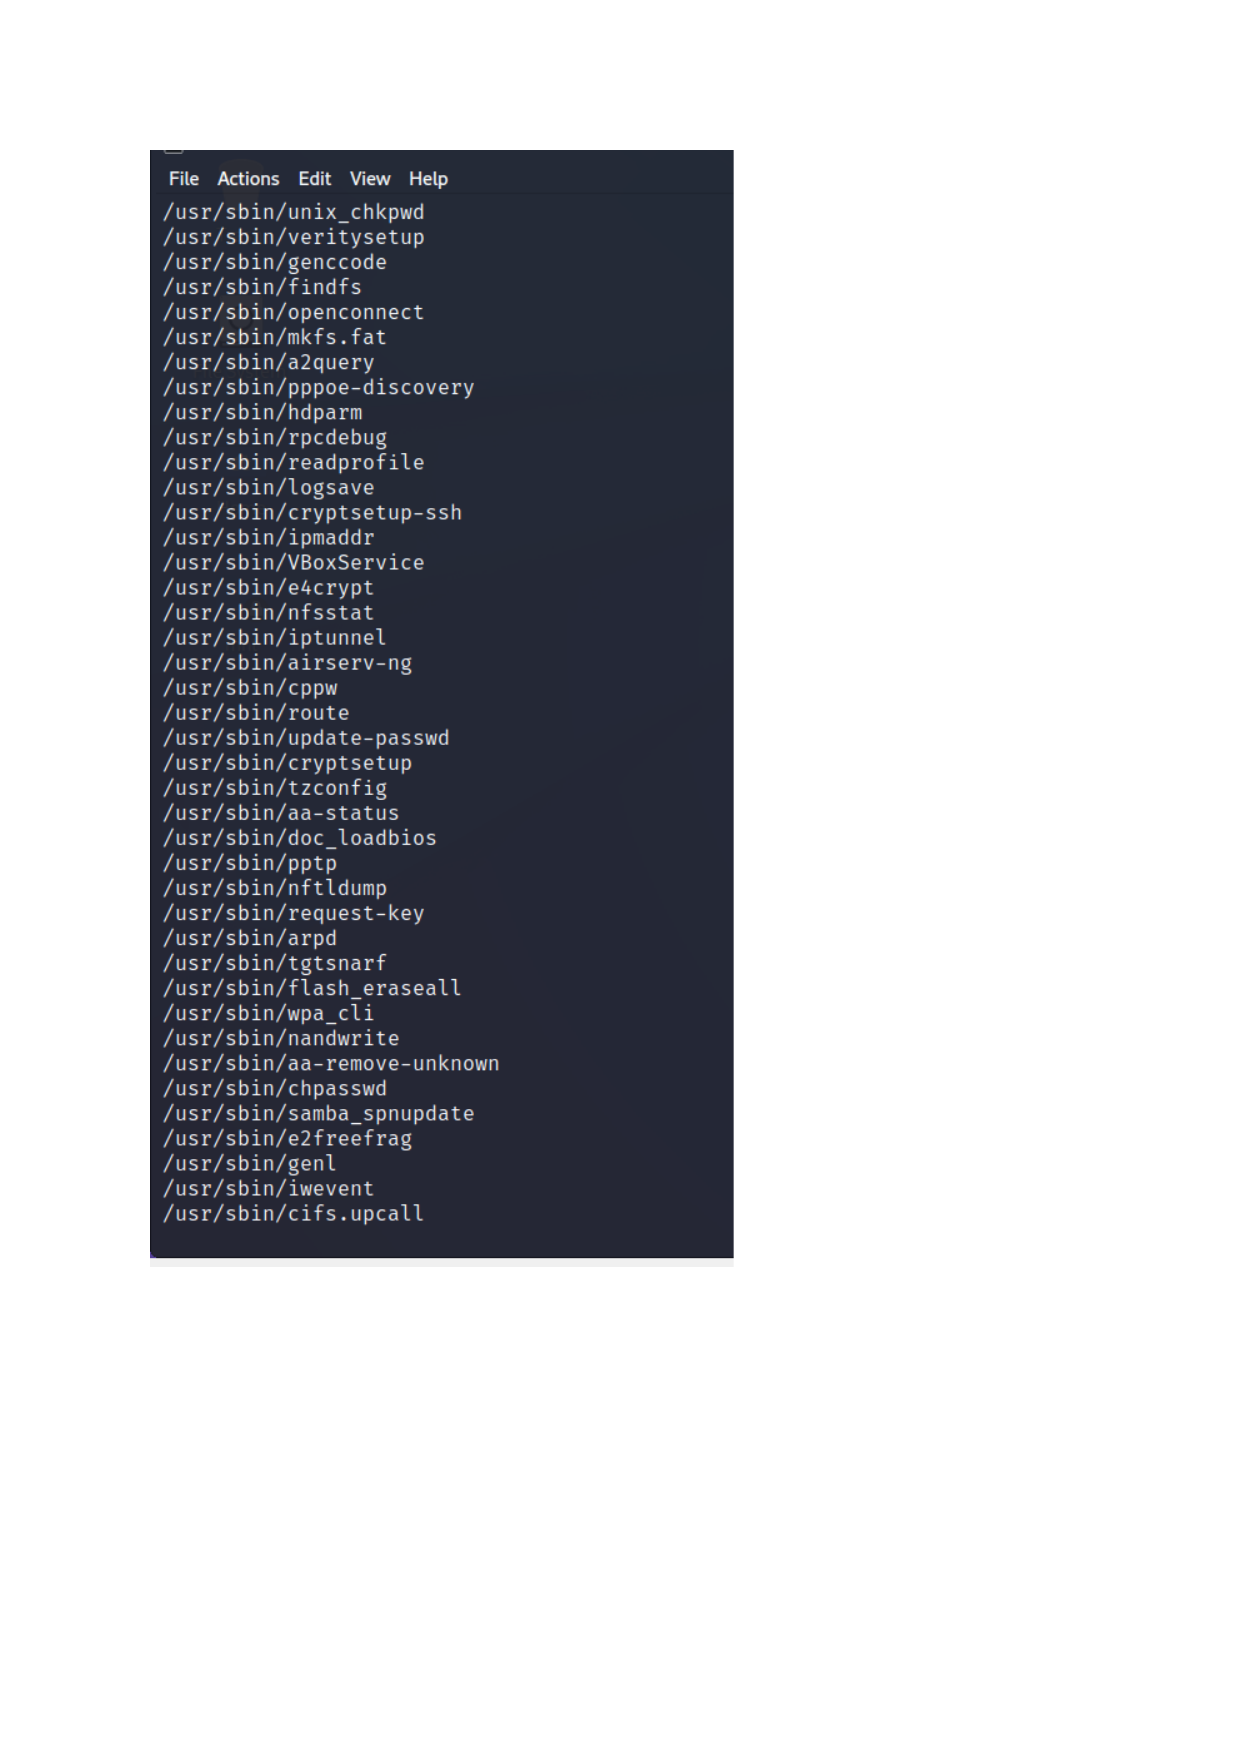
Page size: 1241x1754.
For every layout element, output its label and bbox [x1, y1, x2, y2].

picture [150, 150, 734, 1267]
